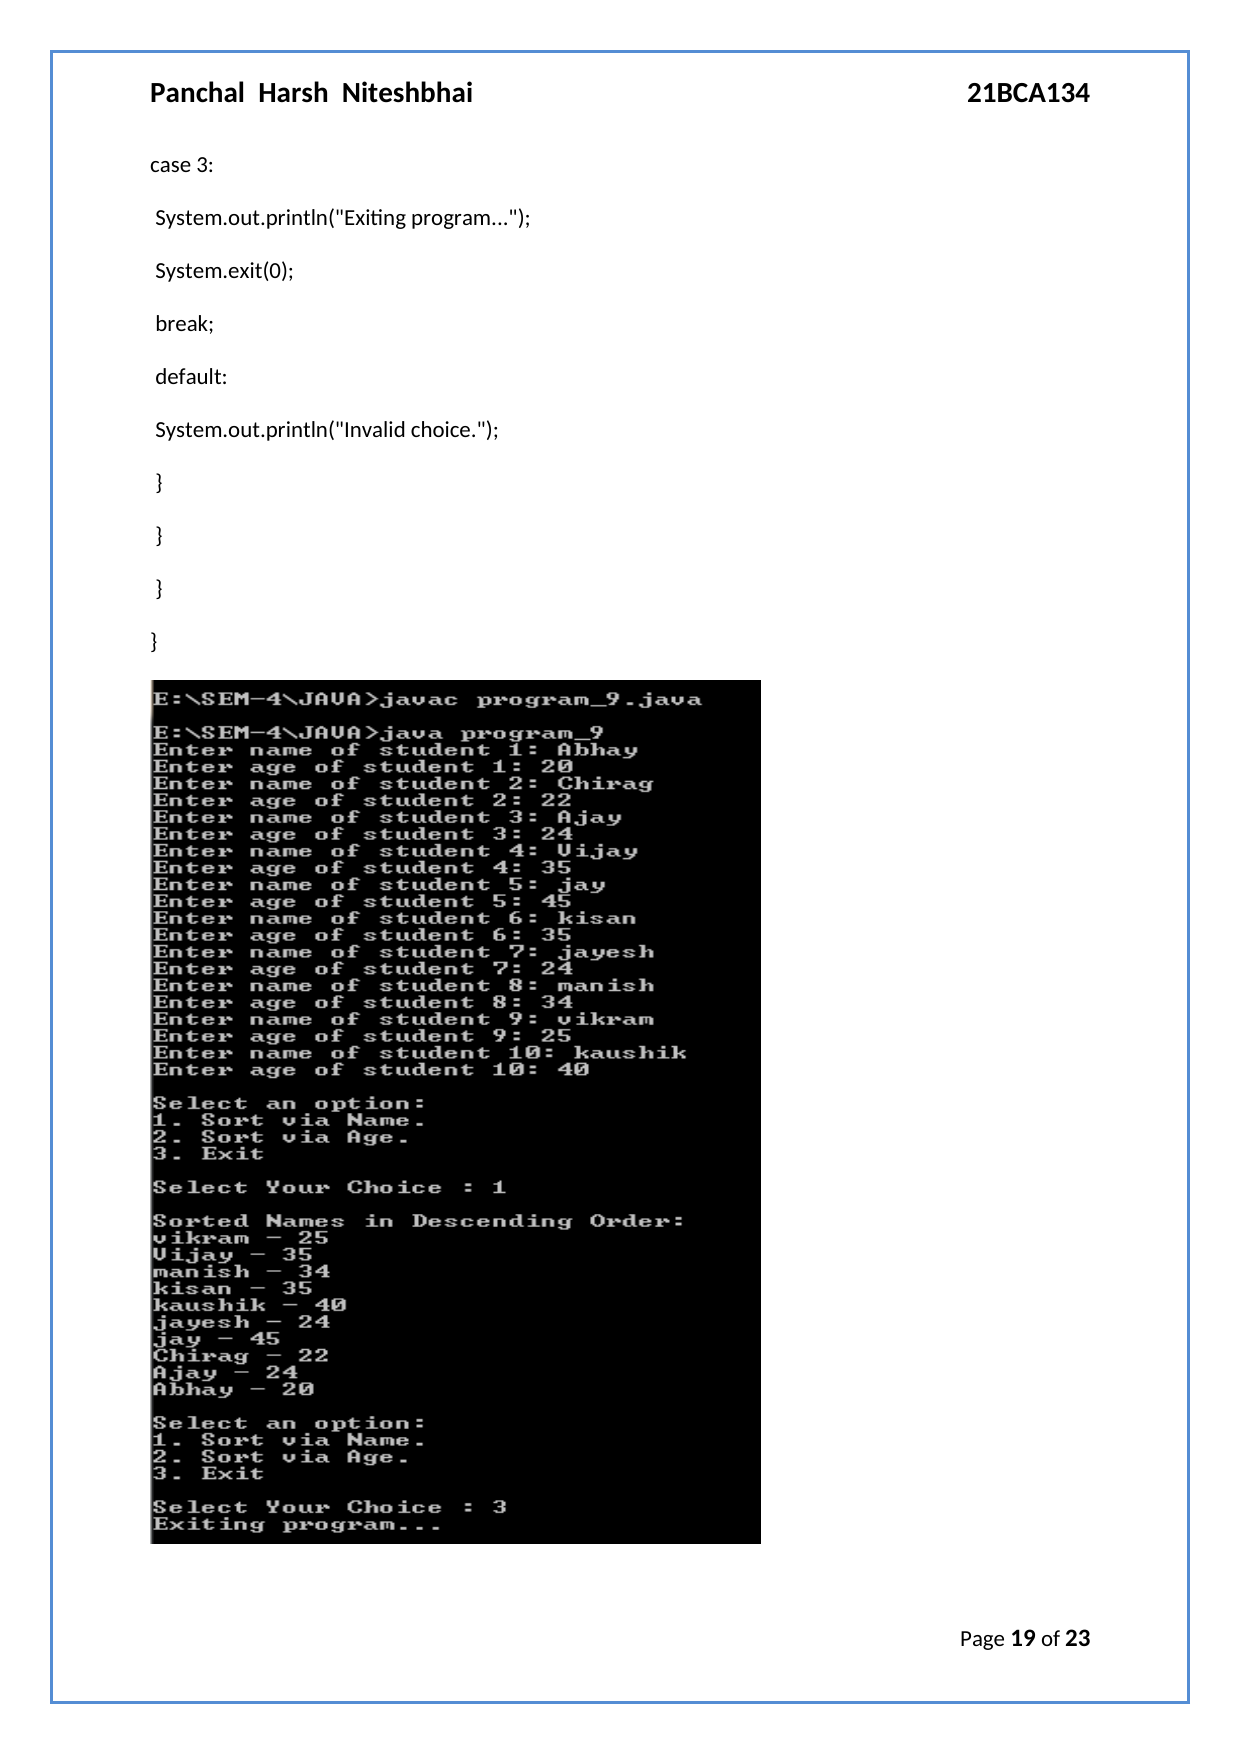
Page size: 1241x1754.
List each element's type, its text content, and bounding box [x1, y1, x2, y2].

text break; [150, 309, 1090, 337]
text } [150, 468, 1090, 496]
text } [150, 521, 1090, 549]
text System.exit(0); [150, 256, 1090, 284]
text System.out.println("Invalid choice."); [150, 415, 1090, 443]
text case 3: [150, 150, 1090, 178]
text } [150, 574, 1090, 602]
picture [150, 680, 761, 1544]
text } [150, 627, 1090, 655]
text System.out.println("Exiting program..."); [150, 203, 1090, 231]
text default: [150, 362, 1090, 390]
